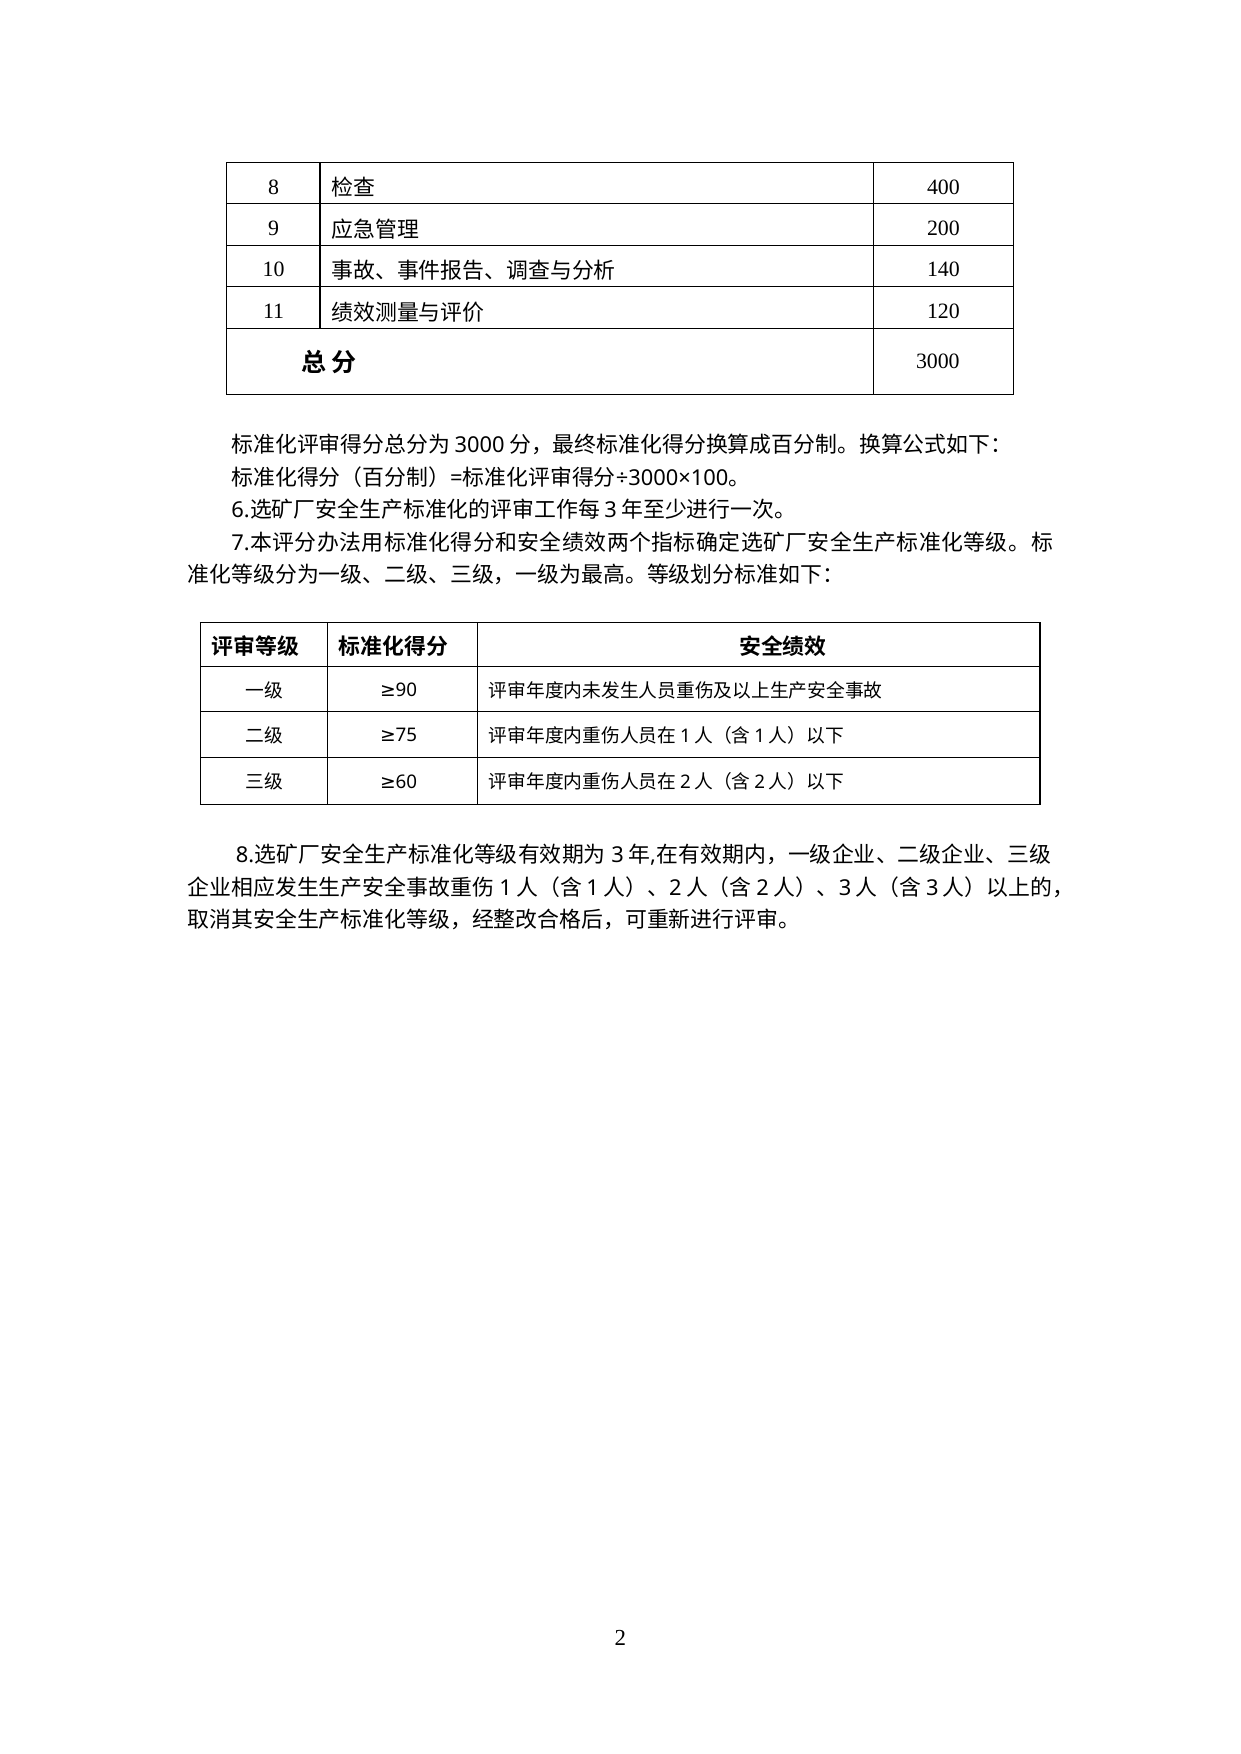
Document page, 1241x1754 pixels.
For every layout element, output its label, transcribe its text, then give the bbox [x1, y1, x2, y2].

text 标准化评审得分总分为3000分，最终标准化得分换算成百分制。换算公式如下： [187, 427, 1053, 459]
table_cell 一级 [201, 667, 327, 711]
table_cell 9 [227, 204, 319, 245]
table_header 安全绩效 [478, 623, 1039, 666]
table_cell 140 [874, 246, 1013, 286]
table_cell 二级 [201, 712, 327, 757]
table_cell 10 [227, 246, 319, 286]
table_cell 三级 [201, 758, 327, 803]
table_header 评审等级 [201, 623, 327, 666]
table_cell 总 分 [227, 329, 873, 393]
table_cell ≥90 [328, 667, 477, 711]
table_cell 应急管理 [321, 204, 873, 245]
table_cell 评审年度内重伤人员在2人（含2人）以下 [478, 758, 1039, 803]
table_cell 绩效测量与评价 [321, 287, 873, 327]
table_cell 400 [874, 163, 1013, 203]
text 6.选矿厂安全生产标准化的评审工作每3年至少进行一次。 [187, 492, 1053, 524]
table_cell 11 [227, 287, 319, 327]
table_header 标准化得分 [328, 623, 477, 666]
table_cell 评审年度内未发生人员重伤及以上生产安全事故 [478, 667, 1039, 711]
table_cell 事故、事件报告、调查与分析 [321, 246, 873, 286]
text 标准化得分（百分制）=标准化评审得分÷3000×100。 [187, 459, 1053, 492]
table_cell ≥60 [328, 758, 477, 803]
table_cell ≥75 [328, 712, 477, 757]
table_cell 3000 [874, 329, 1013, 393]
table_cell 8 [227, 163, 319, 203]
table_cell 检查 [321, 163, 873, 203]
text 8.选矿厂安全生产标准化等级有效期为3年,在有效期内，一级企业、二级企业、三级企业相应发生生产安全事故重伤1人（含1人）、2人（含2人）、3人（含3人）以上的，取消其安全生产标准化等级，经整改合格后，可重新进行评审。 [187, 837, 1053, 934]
table_cell 评审年度内重伤人员在1人（含1人）以下 [478, 712, 1039, 757]
table_cell 120 [874, 287, 1013, 327]
table_cell 200 [874, 204, 1013, 245]
text 7.本评分办法用标准化得分和安全绩效两个指标确定选矿厂安全生产标准化等级。标准化等级分为一级、二级、三级，一级为最高。等级划分标准如下： [187, 524, 1053, 589]
